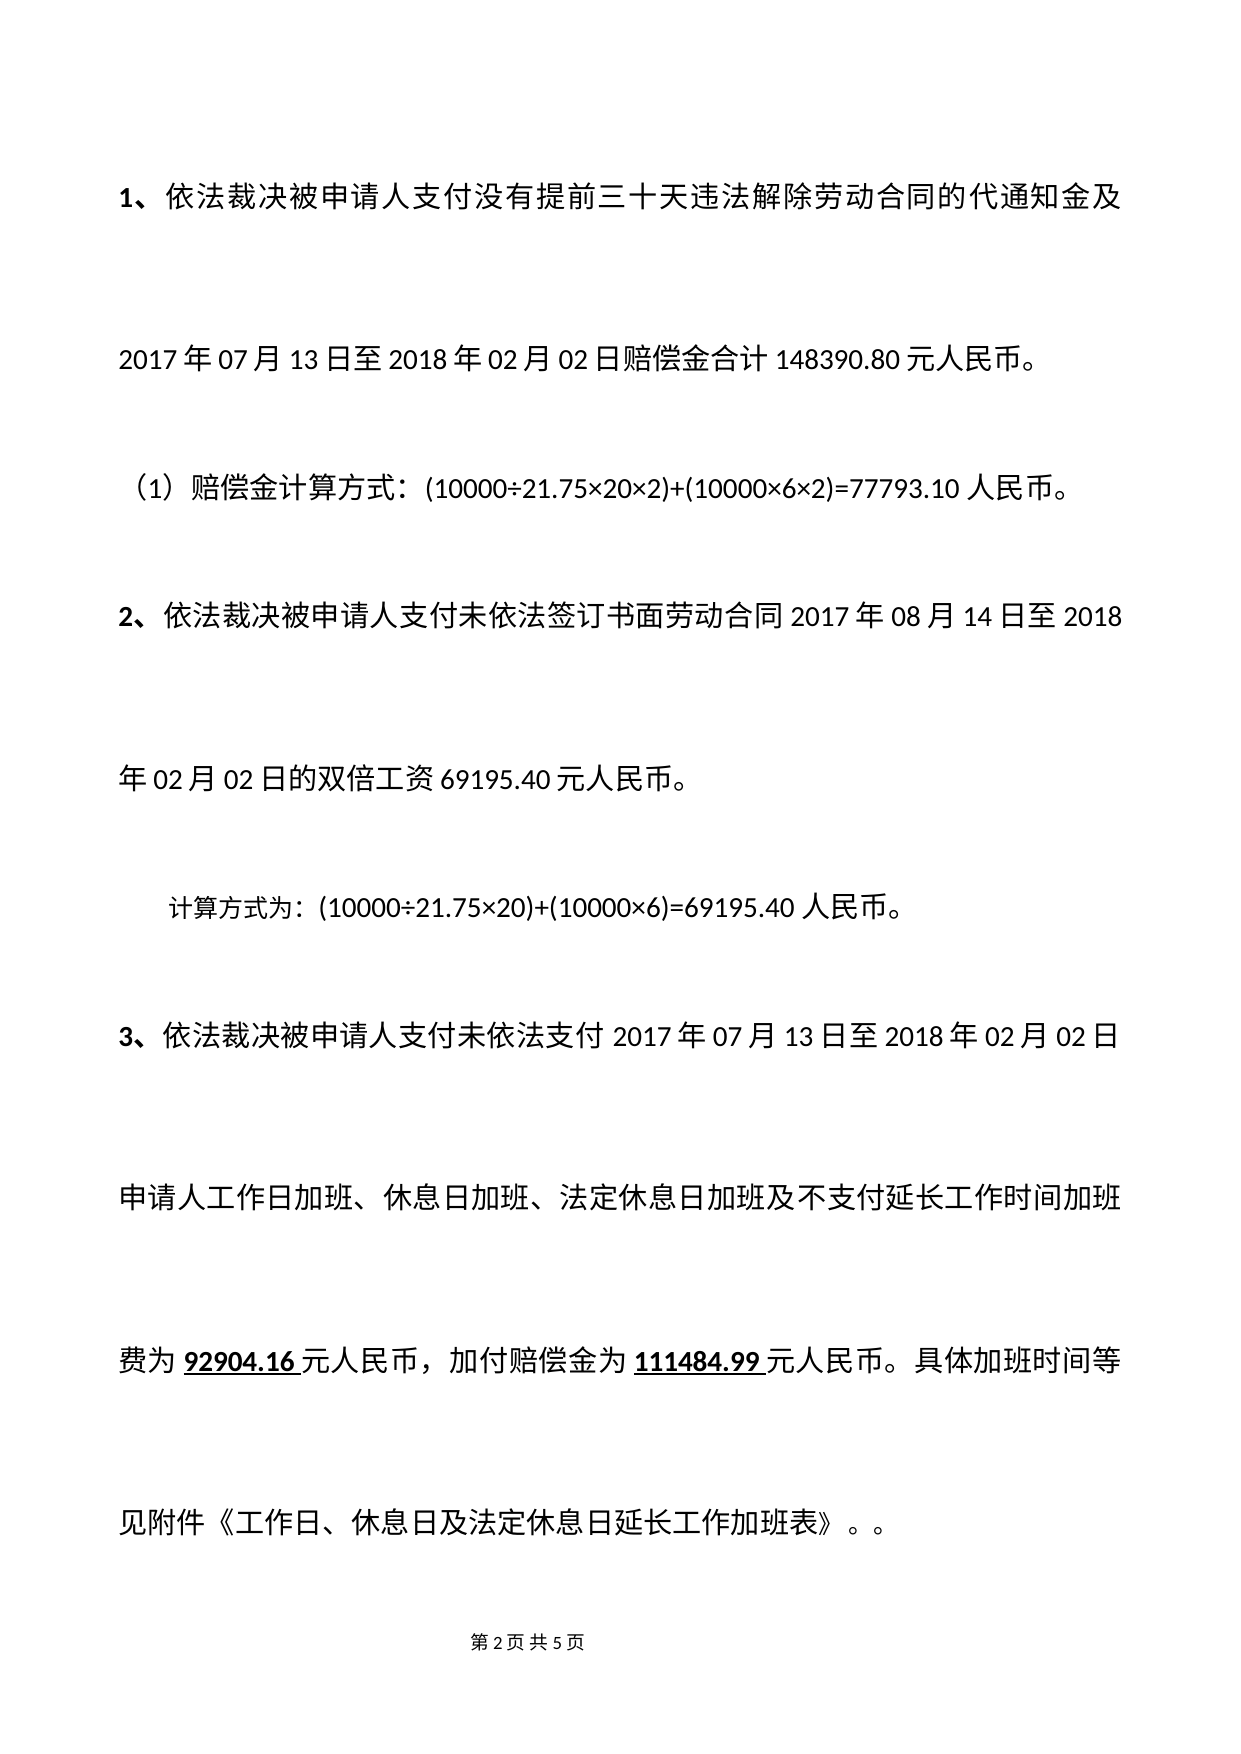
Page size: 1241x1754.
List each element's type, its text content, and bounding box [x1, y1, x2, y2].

text 计算方式为：(10000÷21.75×20)+(10000×6)=69195.40人民币。 [118, 872, 1122, 937]
text 1、依法裁决被申请人支付没有提前三十天违法解除劳动合同的代通知金及2017年07月13日至2018年02月02日赔偿金合计148390.80元人民币。 [118, 162, 1122, 389]
text 3、依法裁决被申请人支付未依法支付2017年07月13日至2018年02月02日申请人工作日加班、休息日加班、法定休息日加班及不支付延长工作时间加班费为92904.16元人民币，加付赔偿金为111484.99元人民币。具体加班时间等见附件《工作日、休息日及法定休息日延长工作加班表》 。。 [118, 1001, 1122, 1553]
text 2、依法裁决被申请人支付未依法签订书面劳动合同2017年08月14日至2018年02月02日的双倍工资69195.40元人民币。 [118, 581, 1122, 809]
text （1）赔偿金计算方式：(10000÷21.75×20×2)+(10000×6×2)=77793.10人民币。 [118, 453, 1122, 518]
